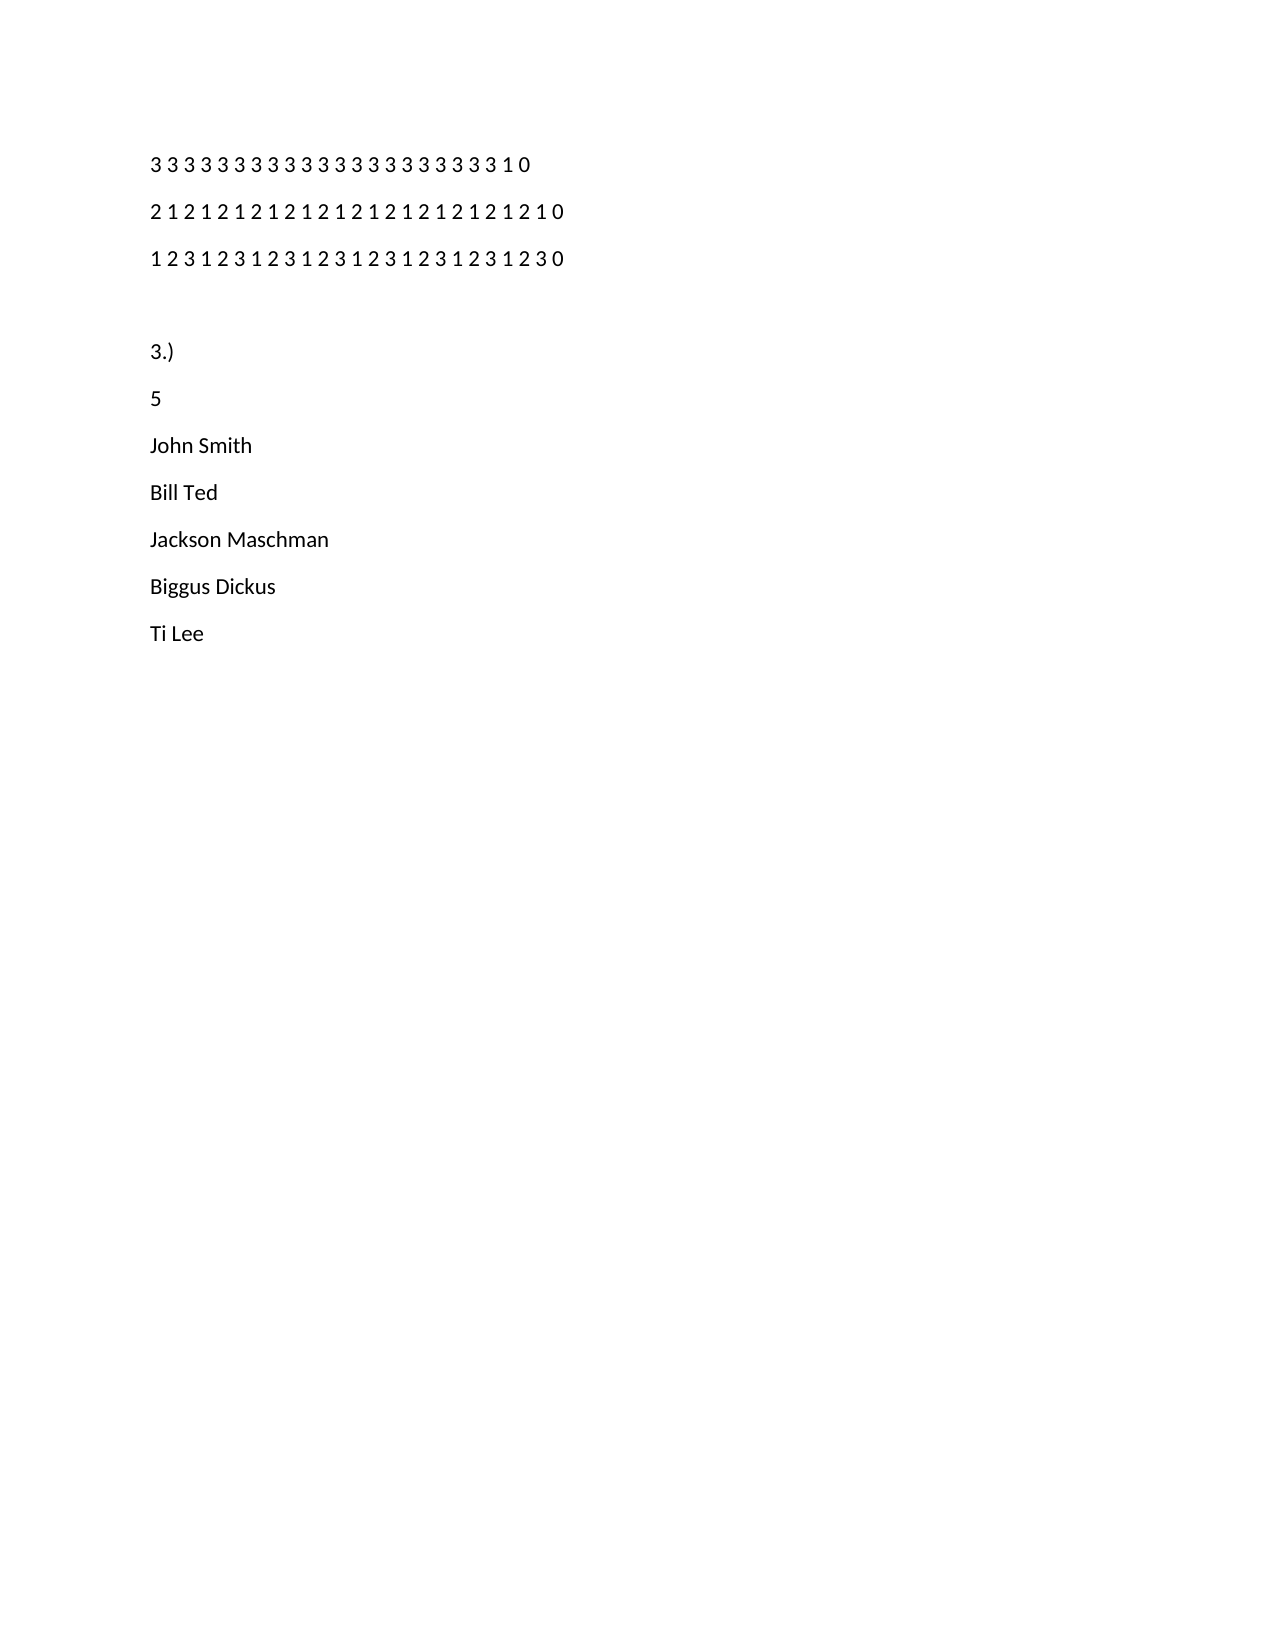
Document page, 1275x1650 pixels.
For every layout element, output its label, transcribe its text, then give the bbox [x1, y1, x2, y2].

text Ti Lee [150, 619, 1125, 647]
text Jackson Maschman [150, 525, 1125, 553]
text 5 [150, 384, 1125, 412]
text 2 1 2 1 2 1 2 1 2 1 2 1 2 1 2 1 2 1 2 1 2 1 2 1 0 [150, 197, 1125, 225]
text 3 3 3 3 3 3 3 3 3 3 3 3 3 3 3 3 3 3 3 3 3 1 0 [150, 150, 1125, 178]
text Biggus Dickus [150, 572, 1125, 600]
text 3.) [150, 337, 1125, 366]
text John Smith [150, 431, 1125, 459]
text Bill Ted [150, 478, 1125, 506]
text 1 2 3 1 2 3 1 2 3 1 2 3 1 2 3 1 2 3 1 2 3 1 2 3 0 [150, 244, 1125, 272]
